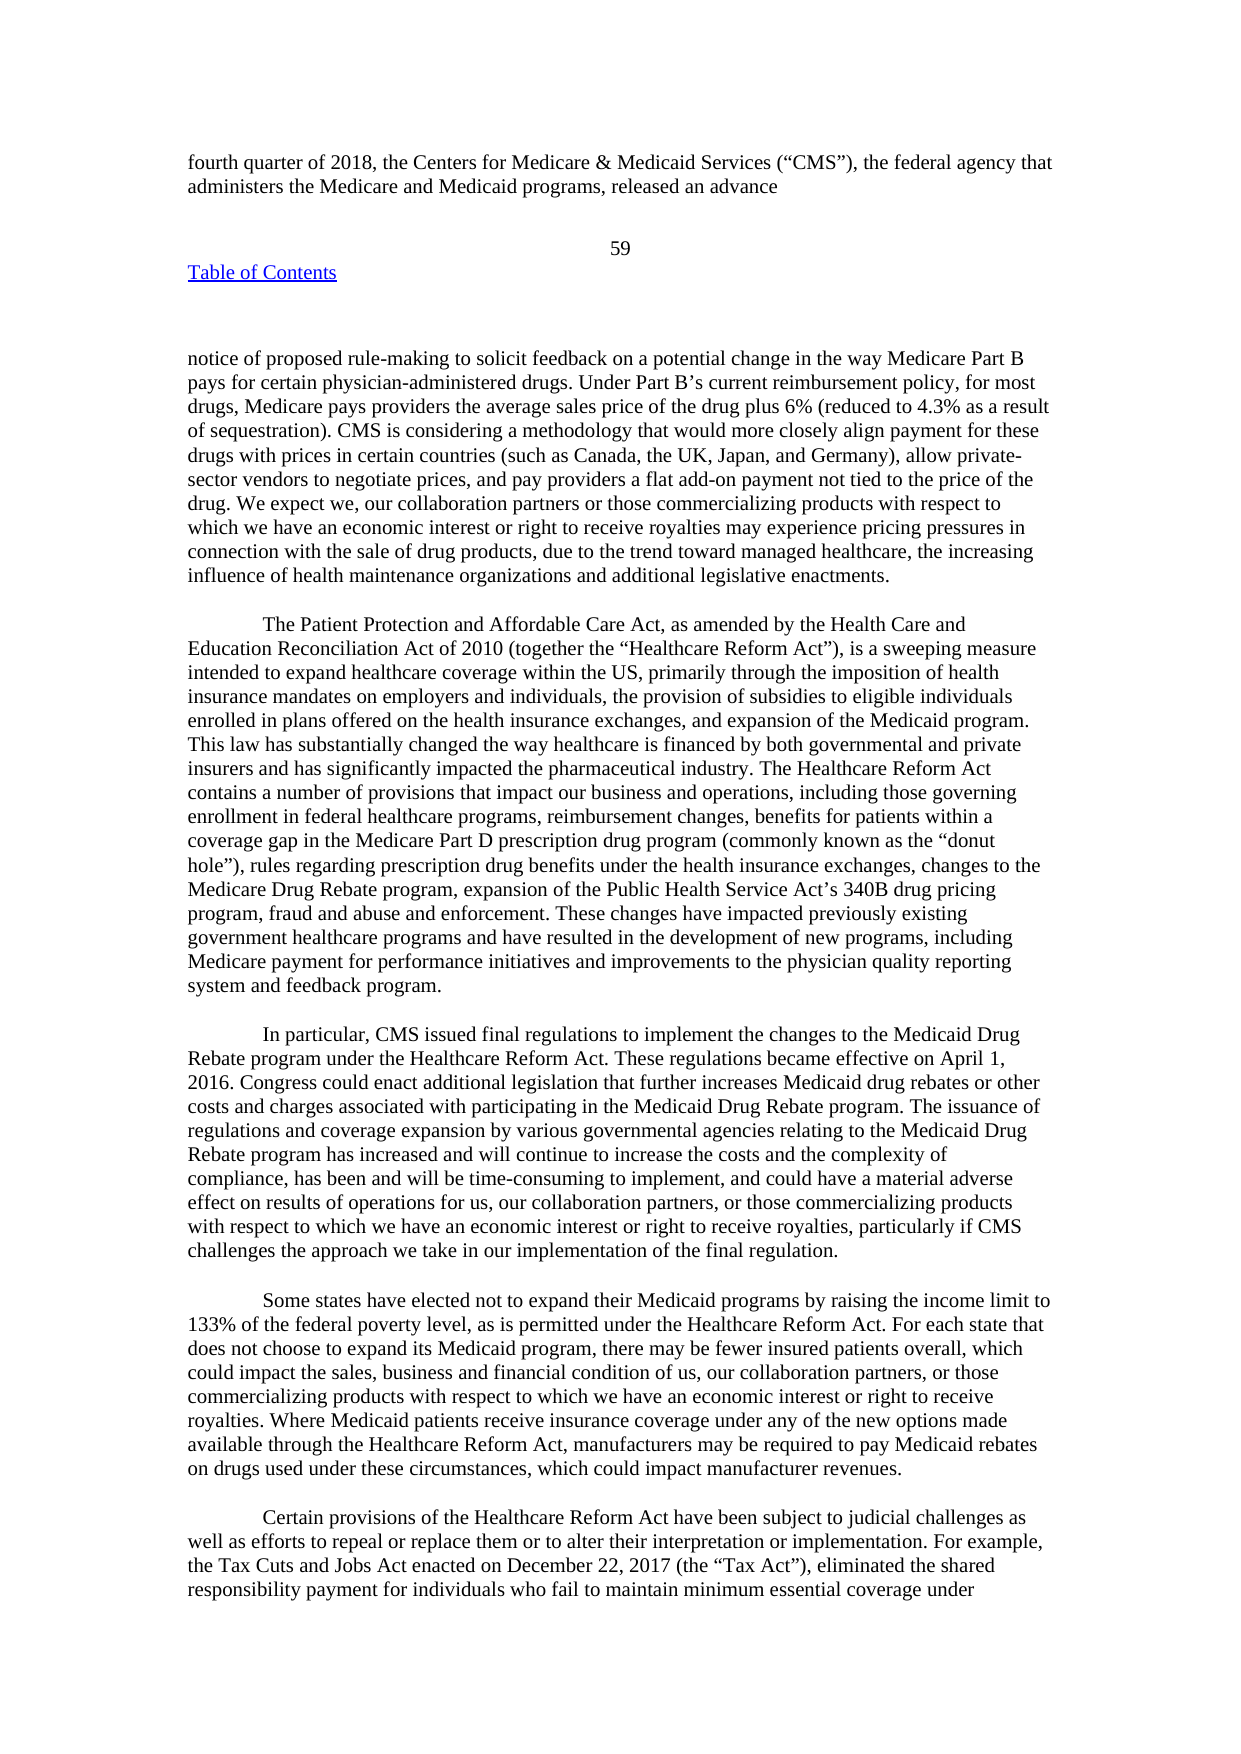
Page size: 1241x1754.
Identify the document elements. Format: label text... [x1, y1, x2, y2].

text Table of Contents [187, 260, 1053, 284]
text notice of proposed rule-making to solicit feedback on a potential change in the way Medicare Part B pays for certain physician-administered drugs. Under Part B’s current reimbursement policy, for most drugs, Medicare pays providers the average sales price of the drug plus 6% (reduced to 4.3% as a result of sequestration). CMS is considering a methodology that would more closely align payment for these drugs with prices in certain countries (such as Canada, the UK, Japan, and Germany), allow private-sector vendors to negotiate prices, and pay providers a flat add-on payment not tied to the price of the drug. We expect we, our collaboration partners or those commercializing products with respect to which we have an economic interest or right to receive royalties may experience pricing pressures in connection with the sale of drug products, due to the trend toward managed healthcare, the increasing influence of health maintenance organizations and additional legislative enactments. [187, 346, 1053, 587]
text 59 [187, 236, 1053, 260]
text In particular, CMS issued final regulations to implement the changes to the Medicaid Drug Rebate program under the Healthcare Reform Act. These regulations became effective on April 1, 2016. Congress could enact additional legislation that further increases Medicaid drug rebates or other costs and charges associated with participating in the Medicaid Drug Rebate program. The issuance of regulations and coverage expansion by various governmental agencies relating to the Medicaid Drug Rebate program has increased and will continue to increase the costs and the complexity of compliance, has been and will be time-consuming to implement, and could have a material adverse effect on results of operations for us, our collaboration partners, or those commercializing products with respect to which we have an economic interest or right to receive royalties, particularly if CMS challenges the approach we take in our implementation of the final regulation. [187, 1022, 1053, 1262]
text Some states have elected not to expand their Medicaid programs by raising the income limit to 133% of the federal poverty level, as is permitted under the Healthcare Reform Act. For each state that does not choose to expand its Medicaid program, there may be fewer insured patients overall, which could impact the sales, business and financial condition of us, our collaboration partners, or those commercializing products with respect to which we have an economic interest or right to receive royalties. Where Medicaid patients receive insurance coverage under any of the new options made available through the Healthcare Reform Act, manufacturers may be required to pay Medicaid rebates on drugs used under these circumstances, which could impact manufacturer revenues. [187, 1287, 1053, 1480]
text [187, 1505, 1053, 1601]
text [187, 150, 1053, 198]
text The Patient Protection and Affordable Care Act, as amended by the Health Care and Education Reconciliation Act of 2010 (together the “Healthcare Reform Act”), is a sweeping measure intended to expand healthcare coverage within the US, primarily through the imposition of health insurance mandates on employers and individuals, the provision of subsidies to eligible individuals enrolled in plans offered on the health insurance exchanges, and expansion of the Medicaid program. This law has substantially changed the way healthcare is financed by both governmental and private insurers and has significantly impacted the pharmaceutical industry. The Healthcare Reform Act contains a number of provisions that impact our business and operations, including those governing enrollment in federal healthcare programs, reimbursement changes, benefits for patients within a coverage gap in the Medicare Part D prescription drug program (commonly known as the “donut hole”), rules regarding prescription drug benefits under the health insurance exchanges, changes to the Medicare Drug Rebate program, expansion of the Public Health Service Act’s 340B drug pricing program, fraud and abuse and enforcement. These changes have impacted previously existing government healthcare programs and have resulted in the development of new programs, including Medicare payment for performance initiatives and improvements to the physician quality reporting system and feedback program. [187, 612, 1053, 997]
